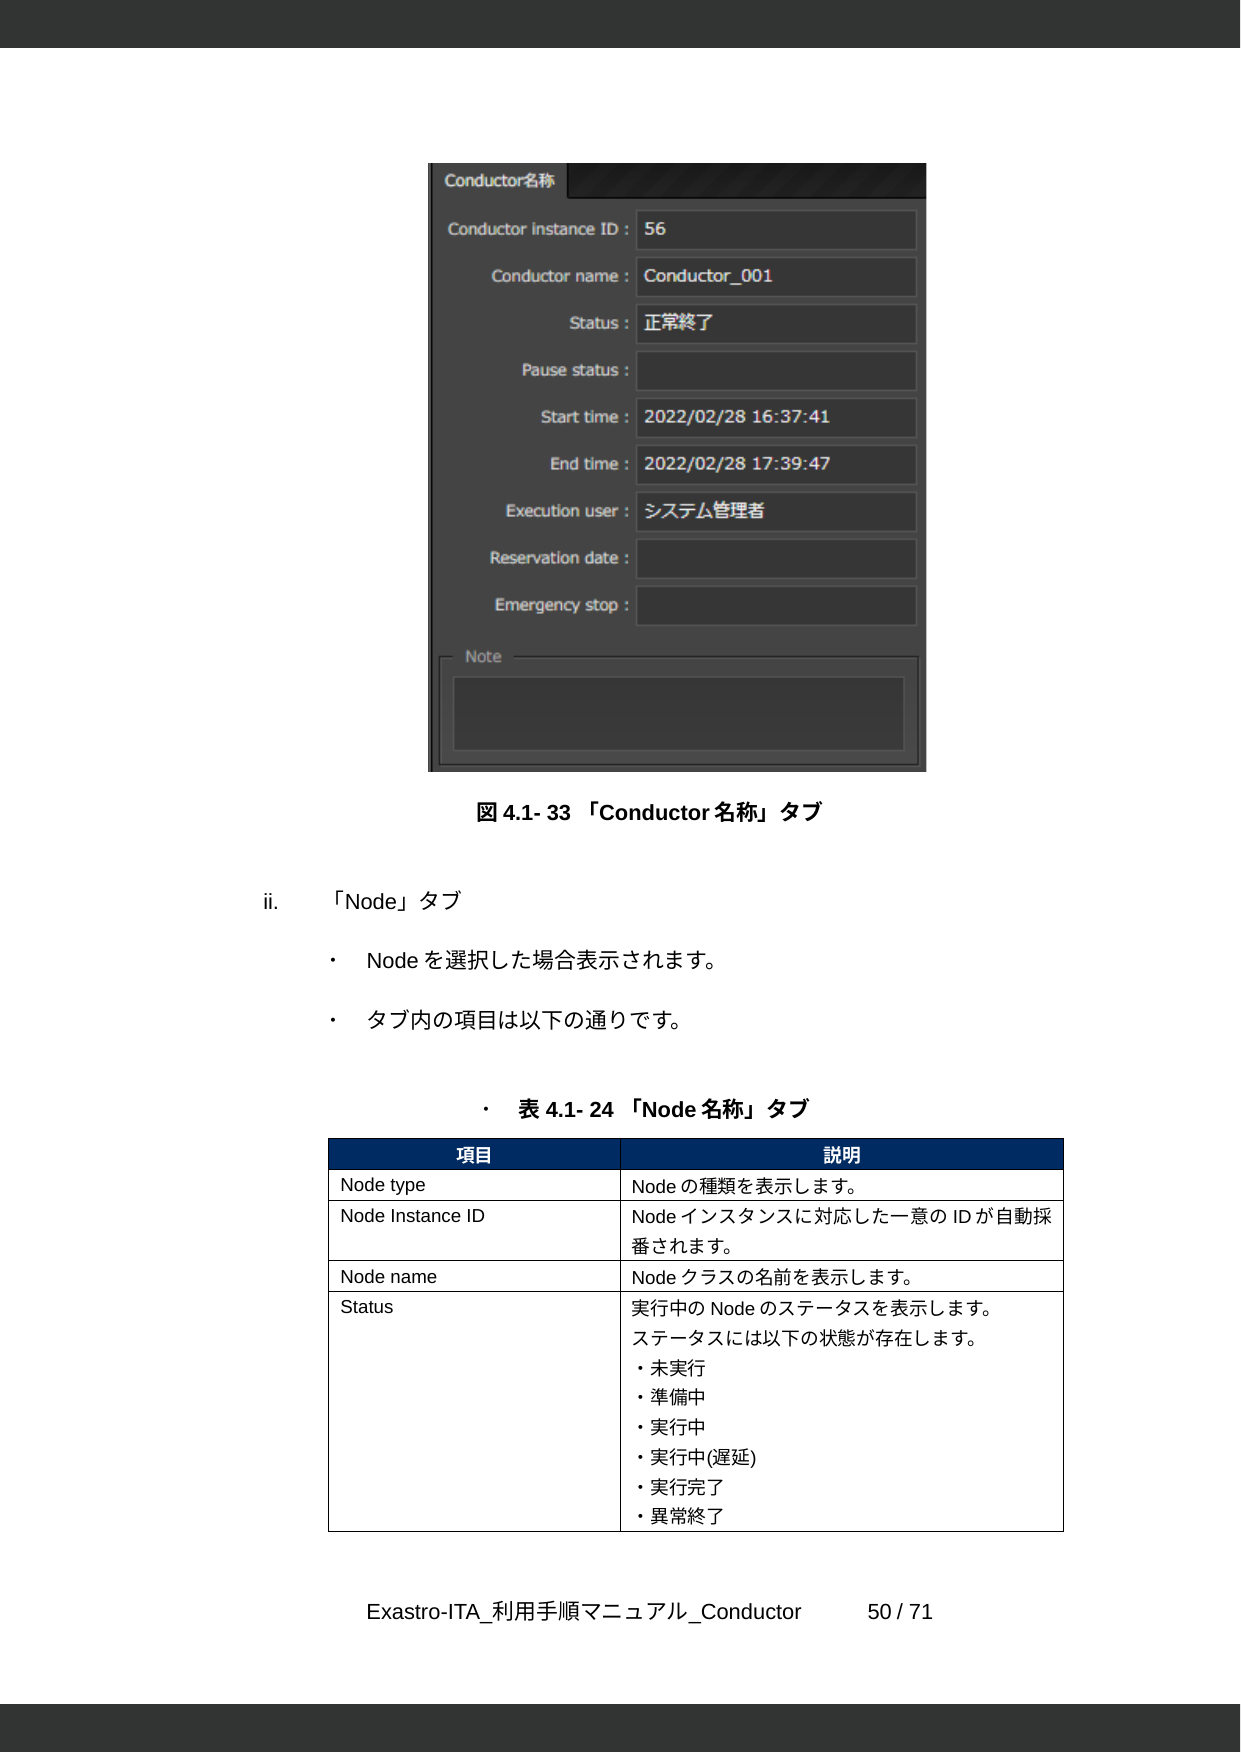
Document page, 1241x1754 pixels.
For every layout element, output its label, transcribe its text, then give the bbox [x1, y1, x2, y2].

list 表 4.1- 24 「Node名称」タブ [133, 1078, 1152, 1138]
table_cell Nodeクラスの名前を表示します。 [621, 1261, 1063, 1291]
table_header 項目 [329, 1139, 620, 1169]
table_cell Nodeの種類を表示します。 [621, 1170, 1063, 1200]
table_cell Nodeインスタンスに対応した一意のIDが自動採番されます。 [621, 1201, 1063, 1260]
picture [428, 163, 927, 772]
picture [0, 0, 1241, 48]
table_cell Status [329, 1292, 620, 1531]
table_cell Node name [329, 1261, 620, 1291]
list 「Node」タブ [279, 870, 1152, 929]
table_header 説明 [621, 1139, 1063, 1169]
picture [0, 1704, 1241, 1752]
table_cell 実行中のNodeのステータスを表示します。 ステータスには以下の状態が存在します。 ・未実行 ・準備中 ・実行中 ・実行中(遅延) ・実行完了 ・異常終了 ・緊急停止 ・保留中 ・正常終了 ・準備エラー ・想定外エラー ・Skip 完了 ・Skip後保留中 ・Skip完了 ・警告終了 [621, 1292, 1063, 1531]
table_cell Node type [329, 1170, 620, 1200]
list タブ内の項目は以下の通りです。 [323, 989, 1152, 1049]
list Nodeを選択した場合表示されます。 [323, 929, 1152, 989]
table_cell Node Instance ID [329, 1201, 620, 1260]
text 図 4.1- 33 「Conductor名称」タブ [148, 781, 1152, 840]
